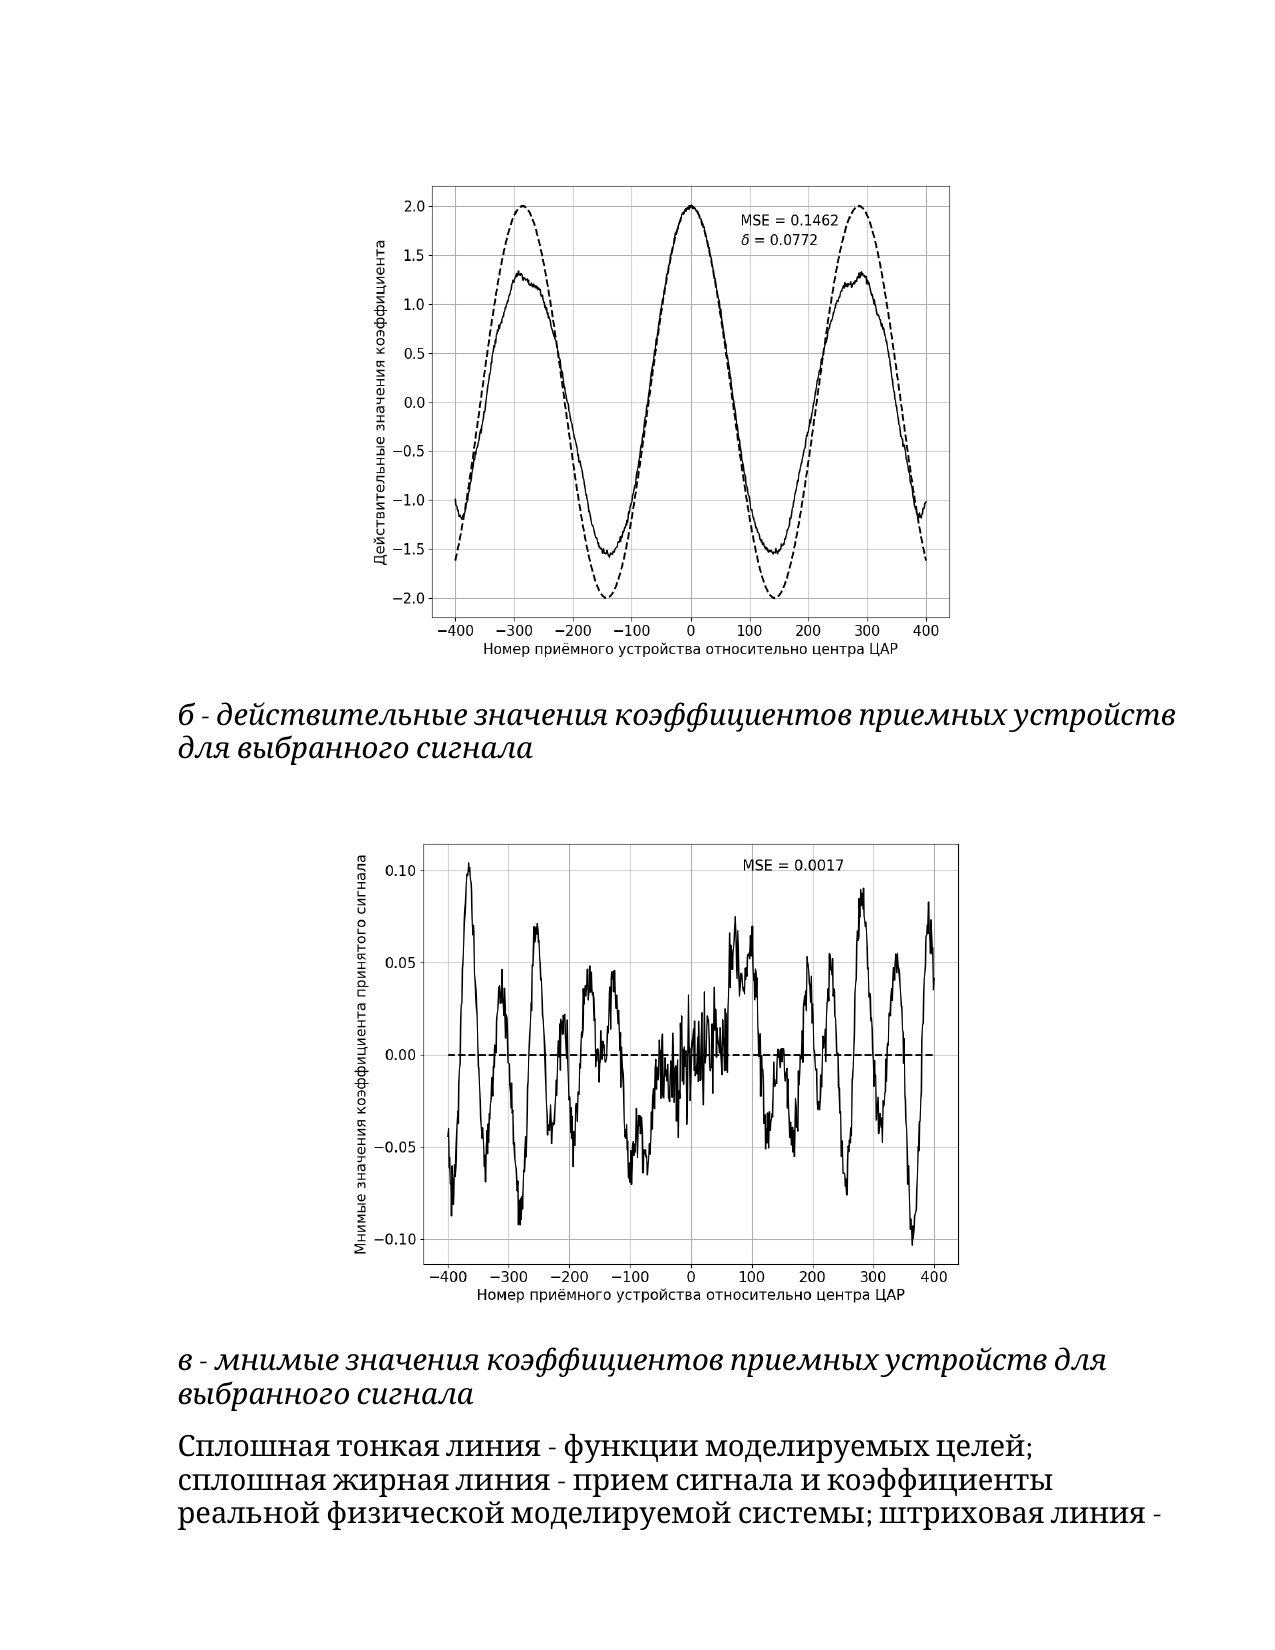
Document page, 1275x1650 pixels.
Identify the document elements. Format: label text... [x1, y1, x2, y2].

text в - мнимые значения коэффициентов приемных устройств для выбранного сигнала [177, 1344, 1186, 1411]
picture [348, 118, 1016, 679]
picture [337, 778, 1027, 1324]
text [177, 1430, 1186, 1531]
text б - действительные значения коэффициентов приемных устройств для выбранного сигнала [177, 699, 1186, 766]
